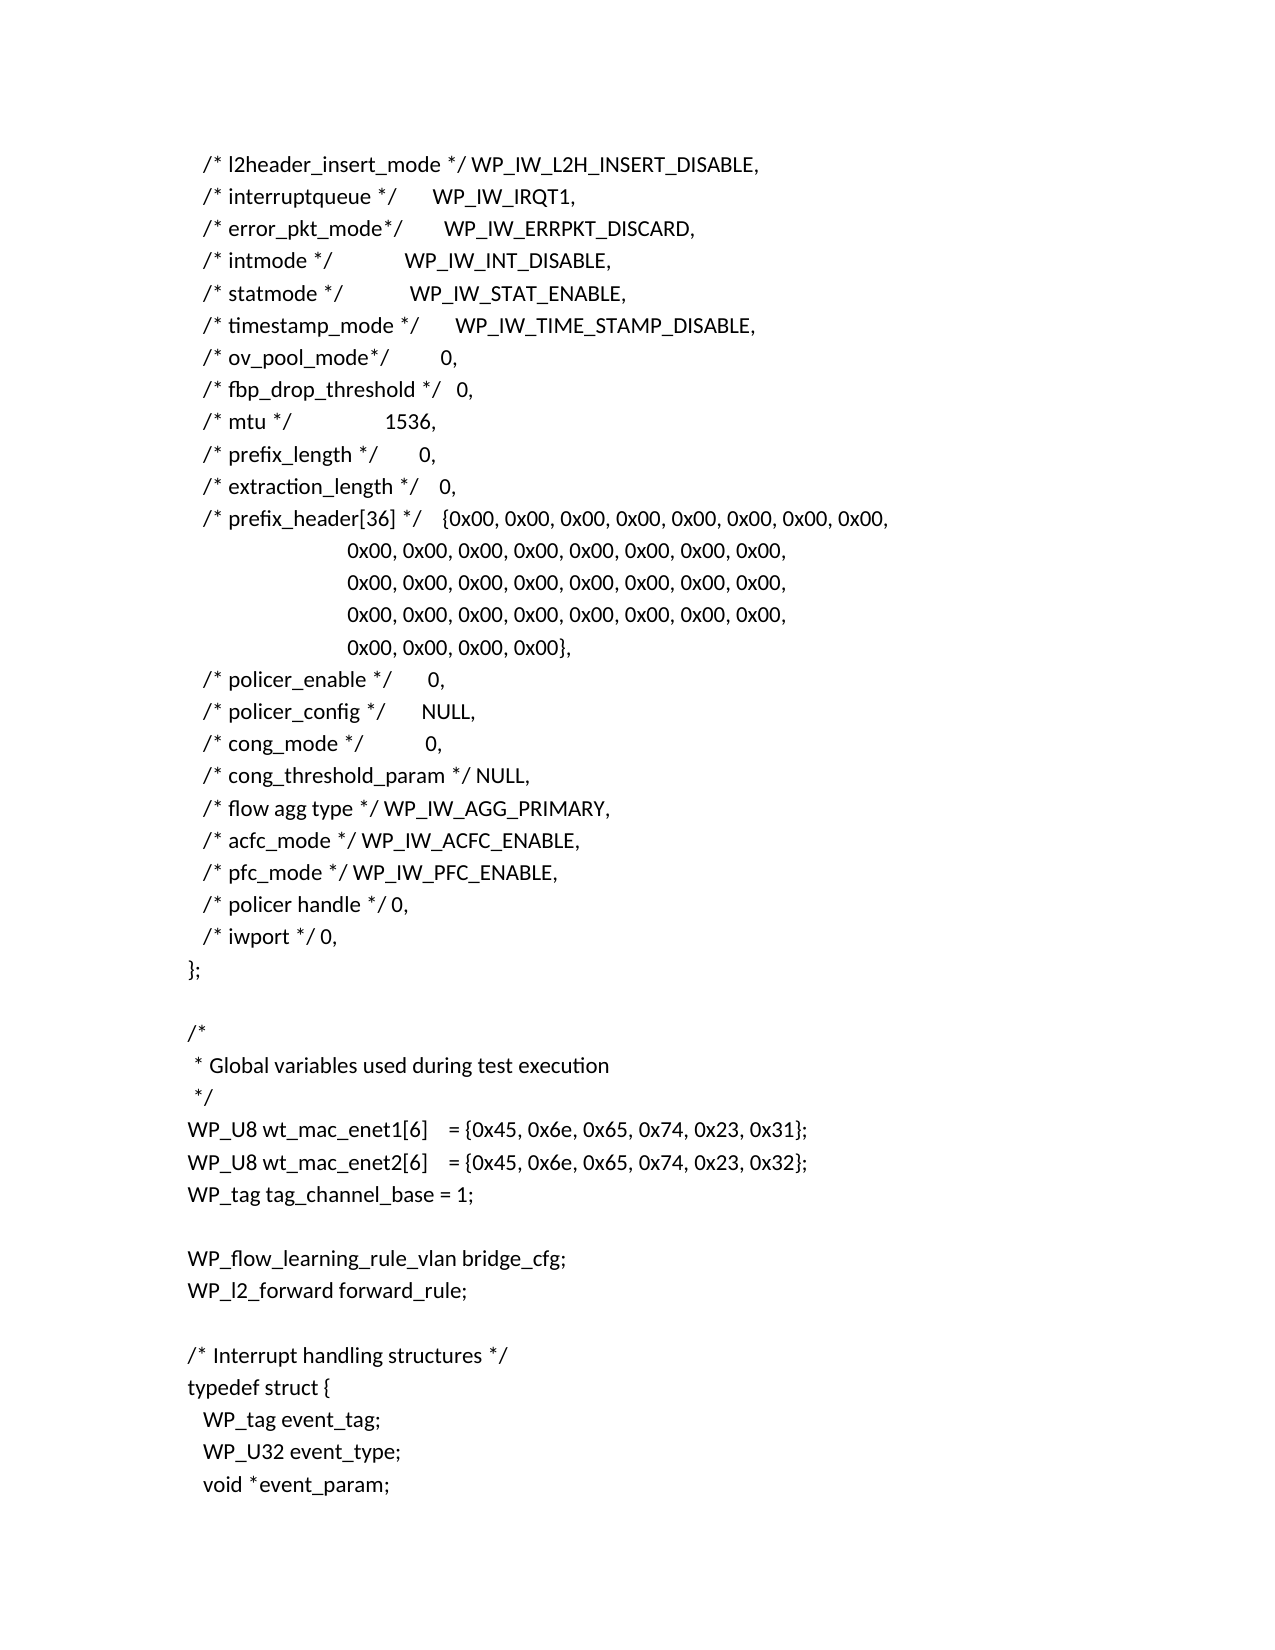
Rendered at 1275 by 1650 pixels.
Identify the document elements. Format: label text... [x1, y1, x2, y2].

text /* prefix_length */ 0, [187, 440, 1087, 468]
text 0x00, 0x00, 0x00, 0x00, 0x00, 0x00, 0x00, 0x00, [187, 601, 1087, 629]
text 0x00, 0x00, 0x00, 0x00}, [187, 633, 1087, 661]
text /* iwport */ 0, [187, 922, 1087, 951]
text /* policer handle */ 0, [187, 890, 1087, 918]
text /* timestamp_mode */ WP_IW_TIME_STAMP_DISABLE, [187, 311, 1087, 339]
text /* cong_threshold_param */ NULL, [187, 762, 1087, 789]
text /* policer_config */ NULL, [187, 697, 1087, 725]
text WP_U8 wt_mac_enet1[6] = {0x45, 0x6e, 0x65, 0x74, 0x23, 0x31}; [187, 1116, 1087, 1144]
text /* fbp_drop_threshold */ 0, [187, 375, 1087, 403]
text */ [187, 1083, 1087, 1111]
text /* interruptqueue */ WP_IW_IRQT1, [187, 182, 1087, 210]
text /* error_pkt_mode*/ WP_IW_ERRPKT_DISCARD, [187, 214, 1087, 242]
text /* [187, 1019, 1087, 1047]
text /* intmode */ WP_IW_INT_DISABLE, [187, 247, 1087, 274]
text /* statmode */ WP_IW_STAT_ENABLE, [187, 279, 1087, 307]
text }; [187, 955, 1087, 983]
text /* prefix_header[36] */ {0x00, 0x00, 0x00, 0x00, 0x00, 0x00, 0x00, 0x00, [187, 504, 1087, 532]
text /* ov_pool_mode*/ 0, [187, 343, 1087, 371]
text void *event_param; [187, 1470, 1087, 1498]
text 0x00, 0x00, 0x00, 0x00, 0x00, 0x00, 0x00, 0x00, [187, 568, 1087, 596]
text 0x00, 0x00, 0x00, 0x00, 0x00, 0x00, 0x00, 0x00, [187, 536, 1087, 564]
text WP_U32 event_type; [187, 1437, 1087, 1466]
text /* Interrupt handling structures */ [187, 1341, 1087, 1369]
text WP_l2_forward forward_rule; [187, 1277, 1087, 1304]
text WP_flow_learning_rule_vlan bridge_cfg; [187, 1244, 1087, 1272]
text * Global variables used during test execution [187, 1051, 1087, 1079]
text /* cong_mode */ 0, [187, 729, 1087, 757]
text WP_U8 wt_mac_enet2[6] = {0x45, 0x6e, 0x65, 0x74, 0x23, 0x32}; [187, 1148, 1087, 1176]
text /* mtu */ 1536, [187, 407, 1087, 436]
text WP_tag tag_channel_base = 1; [187, 1180, 1087, 1208]
text typedef struct { [187, 1373, 1087, 1401]
text /* l2header_insert_mode */ WP_IW_L2H_INSERT_DISABLE, [187, 150, 1087, 178]
text /* pfc_mode */ WP_IW_PFC_ENABLE, [187, 858, 1087, 886]
text /* extraction_length */ 0, [187, 472, 1087, 500]
text /* acfc_mode */ WP_IW_ACFC_ENABLE, [187, 826, 1087, 854]
text /* policer_enable */ 0, [187, 665, 1087, 693]
text WP_tag event_tag; [187, 1405, 1087, 1433]
text /* flow agg type */ WP_IW_AGG_PRIMARY, [187, 794, 1087, 822]
